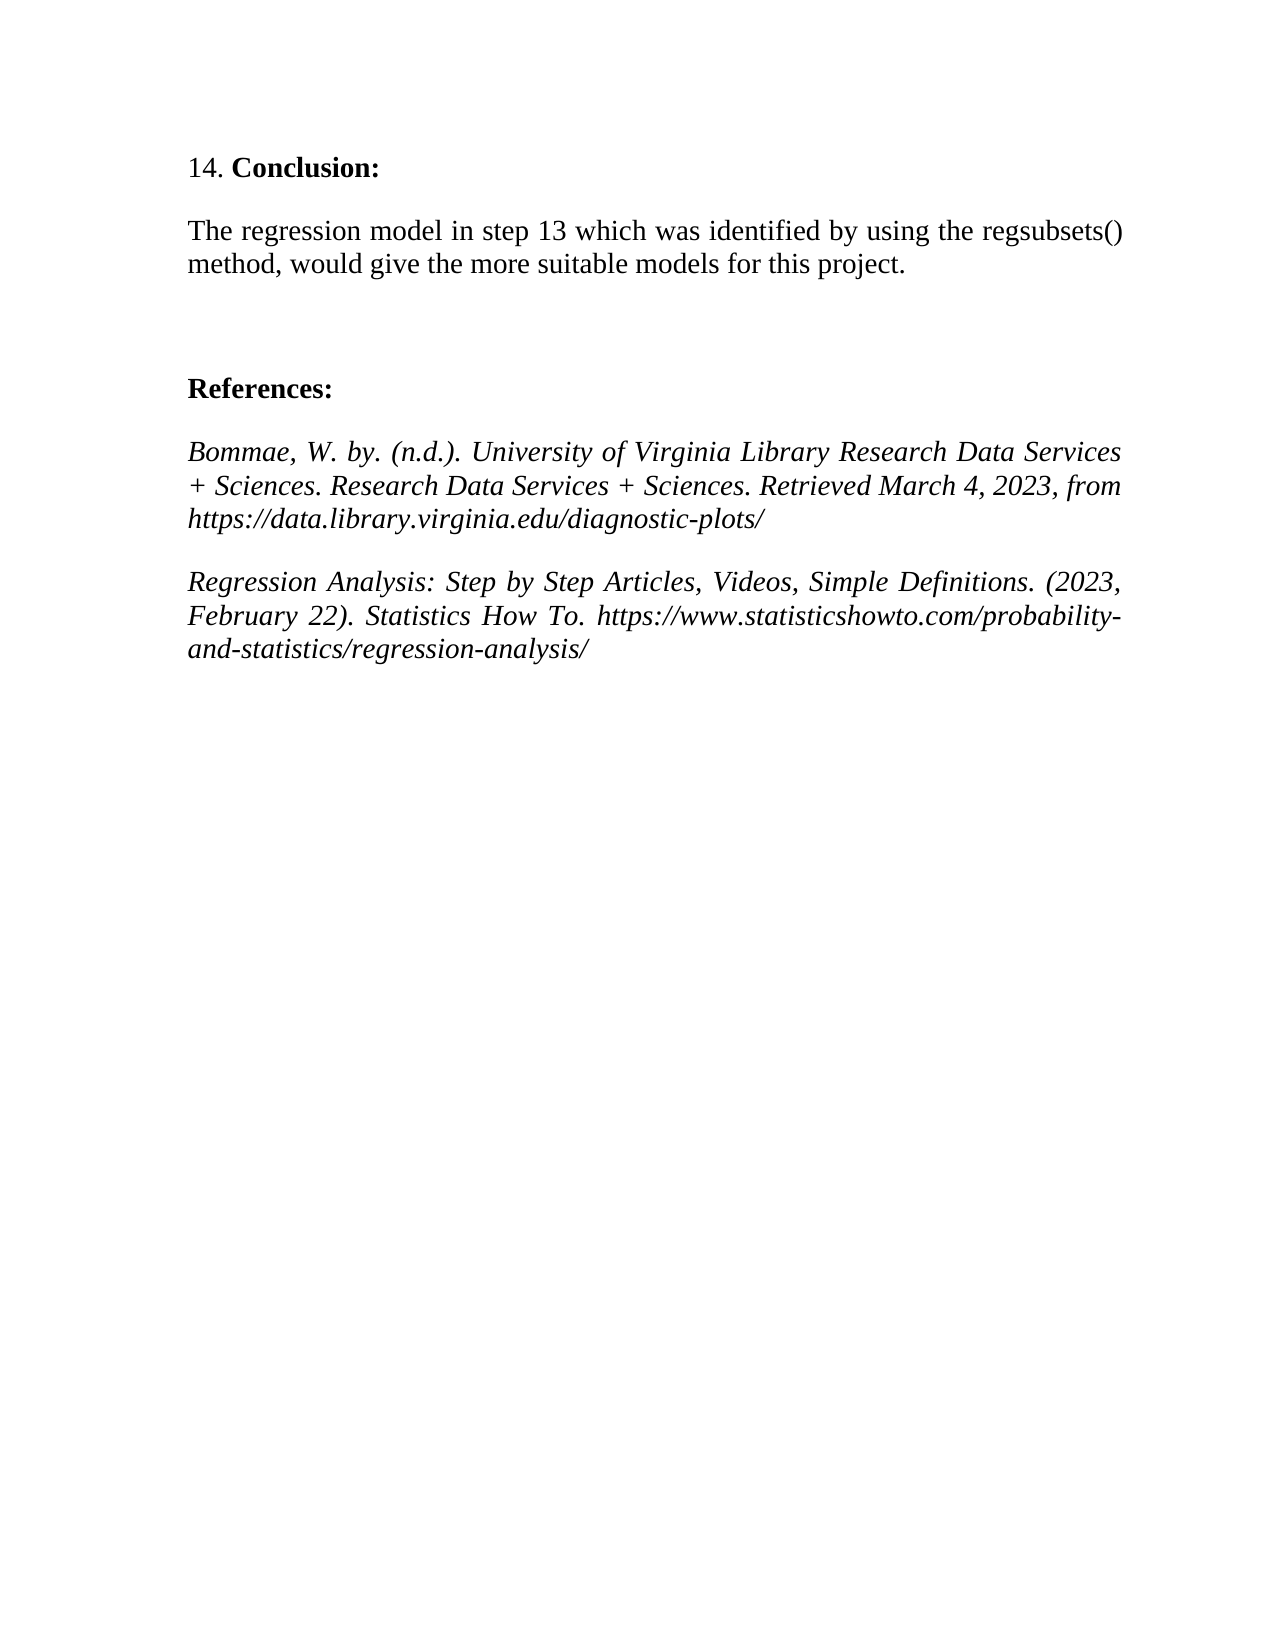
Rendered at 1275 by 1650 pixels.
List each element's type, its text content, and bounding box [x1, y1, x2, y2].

text 14. Conclusion: [187, 150, 1125, 183]
text References: [187, 372, 1125, 405]
text The regression model in step 13 which was identified by using the regsubsets() method, would give the more suitable models for this project. [187, 213, 1125, 280]
text Bommae, W. by. (n.d.). University of Virginia Library Research Data Services + Sciences. Research Data Services + Sciences. Retrieved March 4, 2023, from https://data.library.virginia.edu/diagnostic-plots/ [187, 434, 1125, 535]
text Regression Analysis: Step by Step Articles, Videos, Simple Definitions. (2023, February 22). Statistics How To. https://www.statisticshowto.com/probability-and-statistics/regression-analysis/ [187, 564, 1125, 665]
